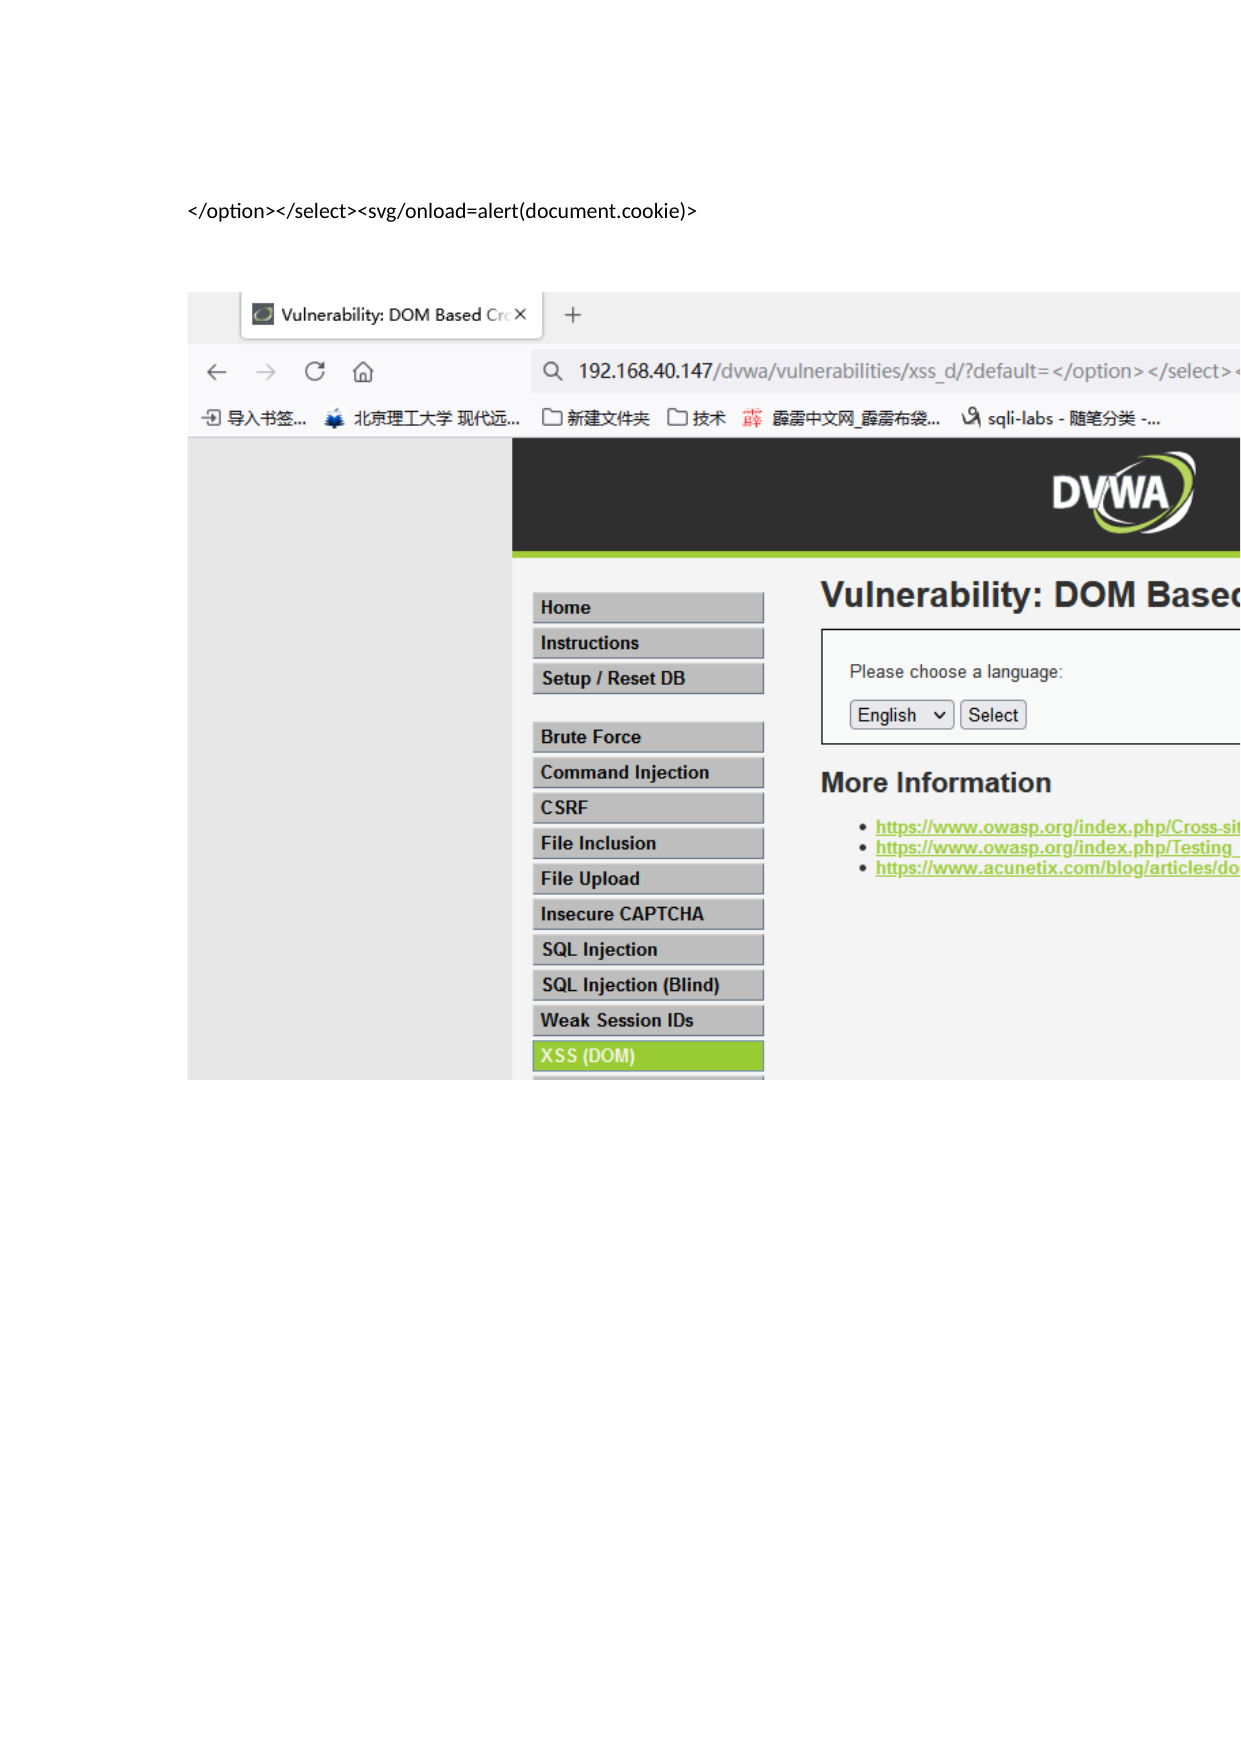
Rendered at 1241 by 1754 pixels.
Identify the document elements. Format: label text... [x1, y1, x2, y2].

text </option></select><svg/onload=alert(document.cookie)> [187, 194, 1053, 227]
picture [187, 292, 1241, 1080]
